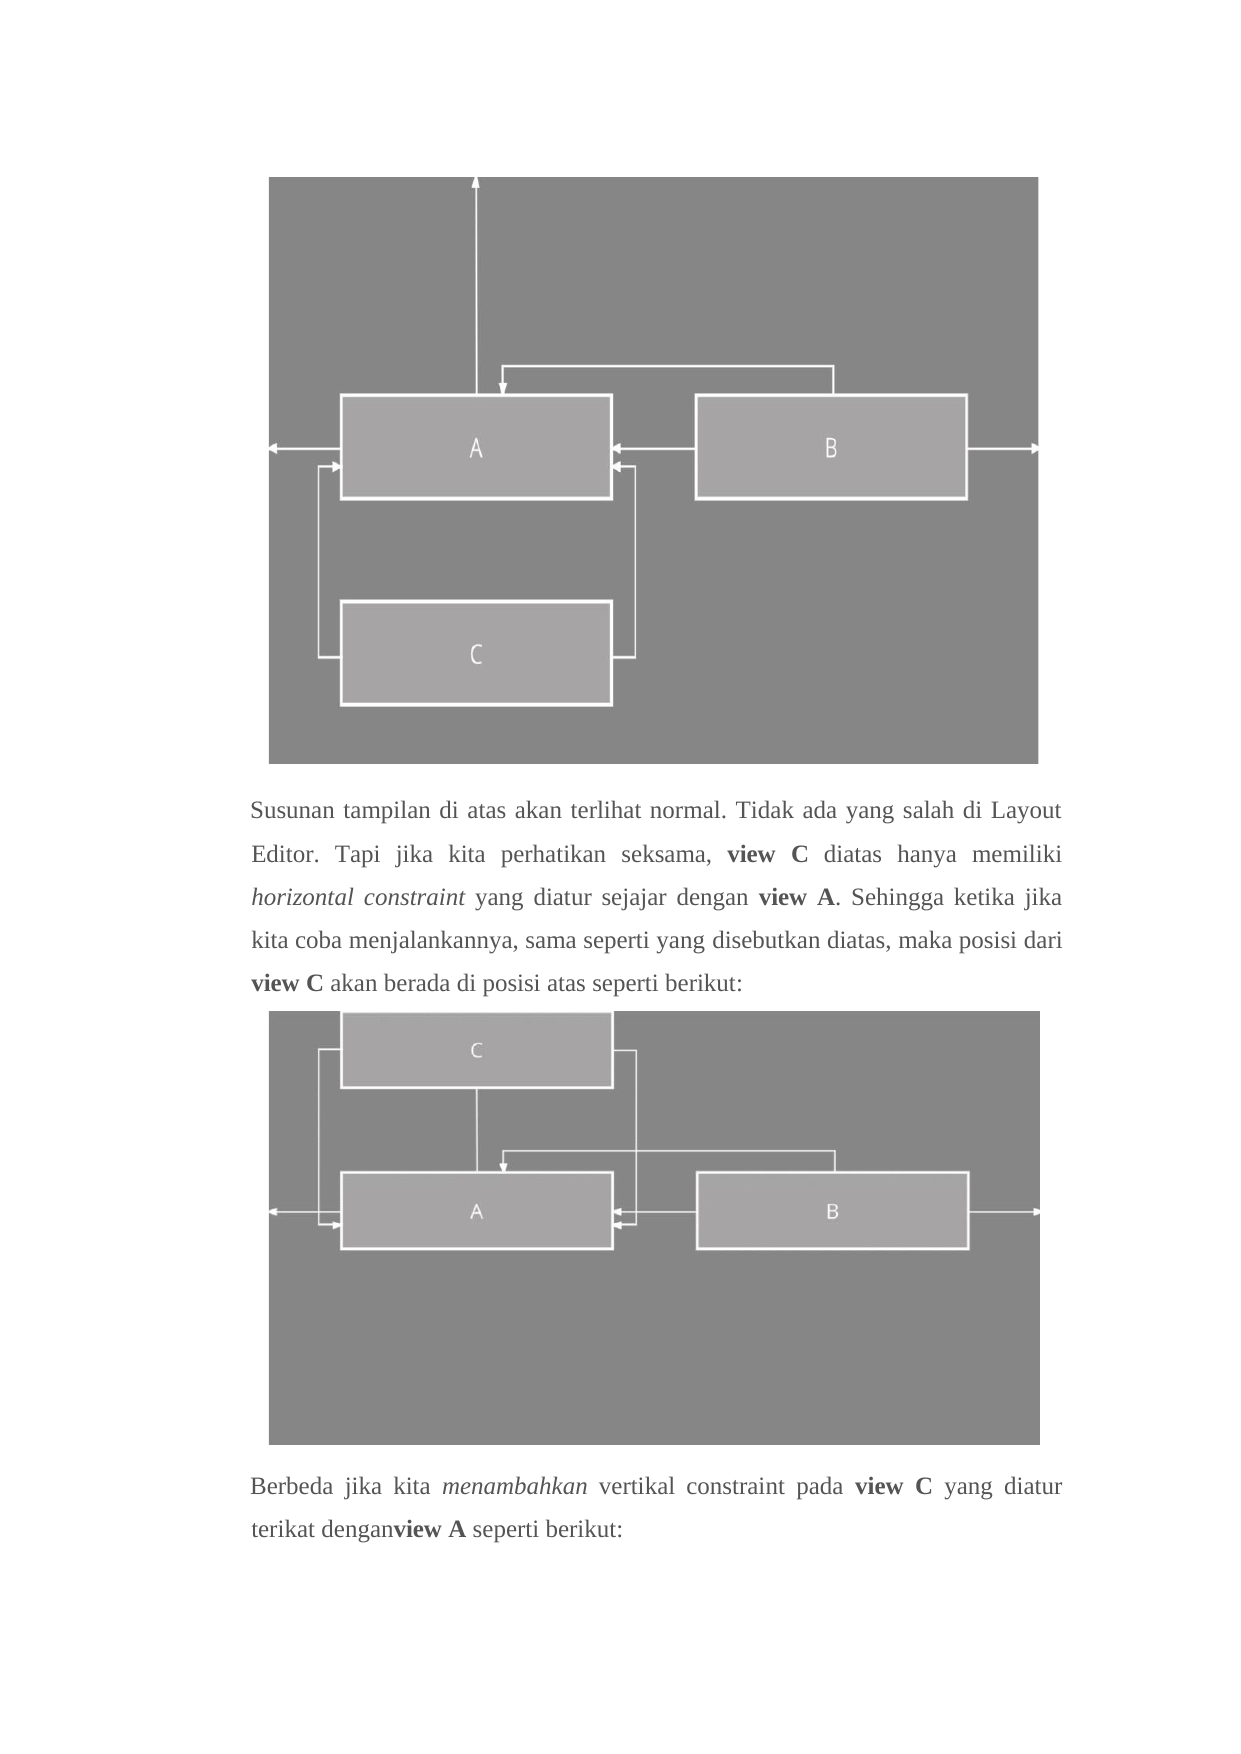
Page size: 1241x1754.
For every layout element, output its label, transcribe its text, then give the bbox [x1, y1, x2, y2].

text Berbeda jika kita menambahkan vertikal constraint pada view C yang diatur terikat denganview A seperti berikut: [250, 1471, 1063, 1543]
picture [268, 1011, 1040, 1445]
text Susunan tampilan di atas akan terlihat normal. Tidak ada yang salah di Layout Editor. Tapi jika kita perhatikan seksama, view C diatas hanya memiliki horizontal constraint yang diatur sejajar dengan view A. Sehingga ketika jika kita coba menjalankannya, sama seperti yang disebutkan diatas, maka posisi dari view C akan berada di posisi atas seperti berikut: [250, 796, 1063, 997]
picture [268, 177, 1039, 764]
